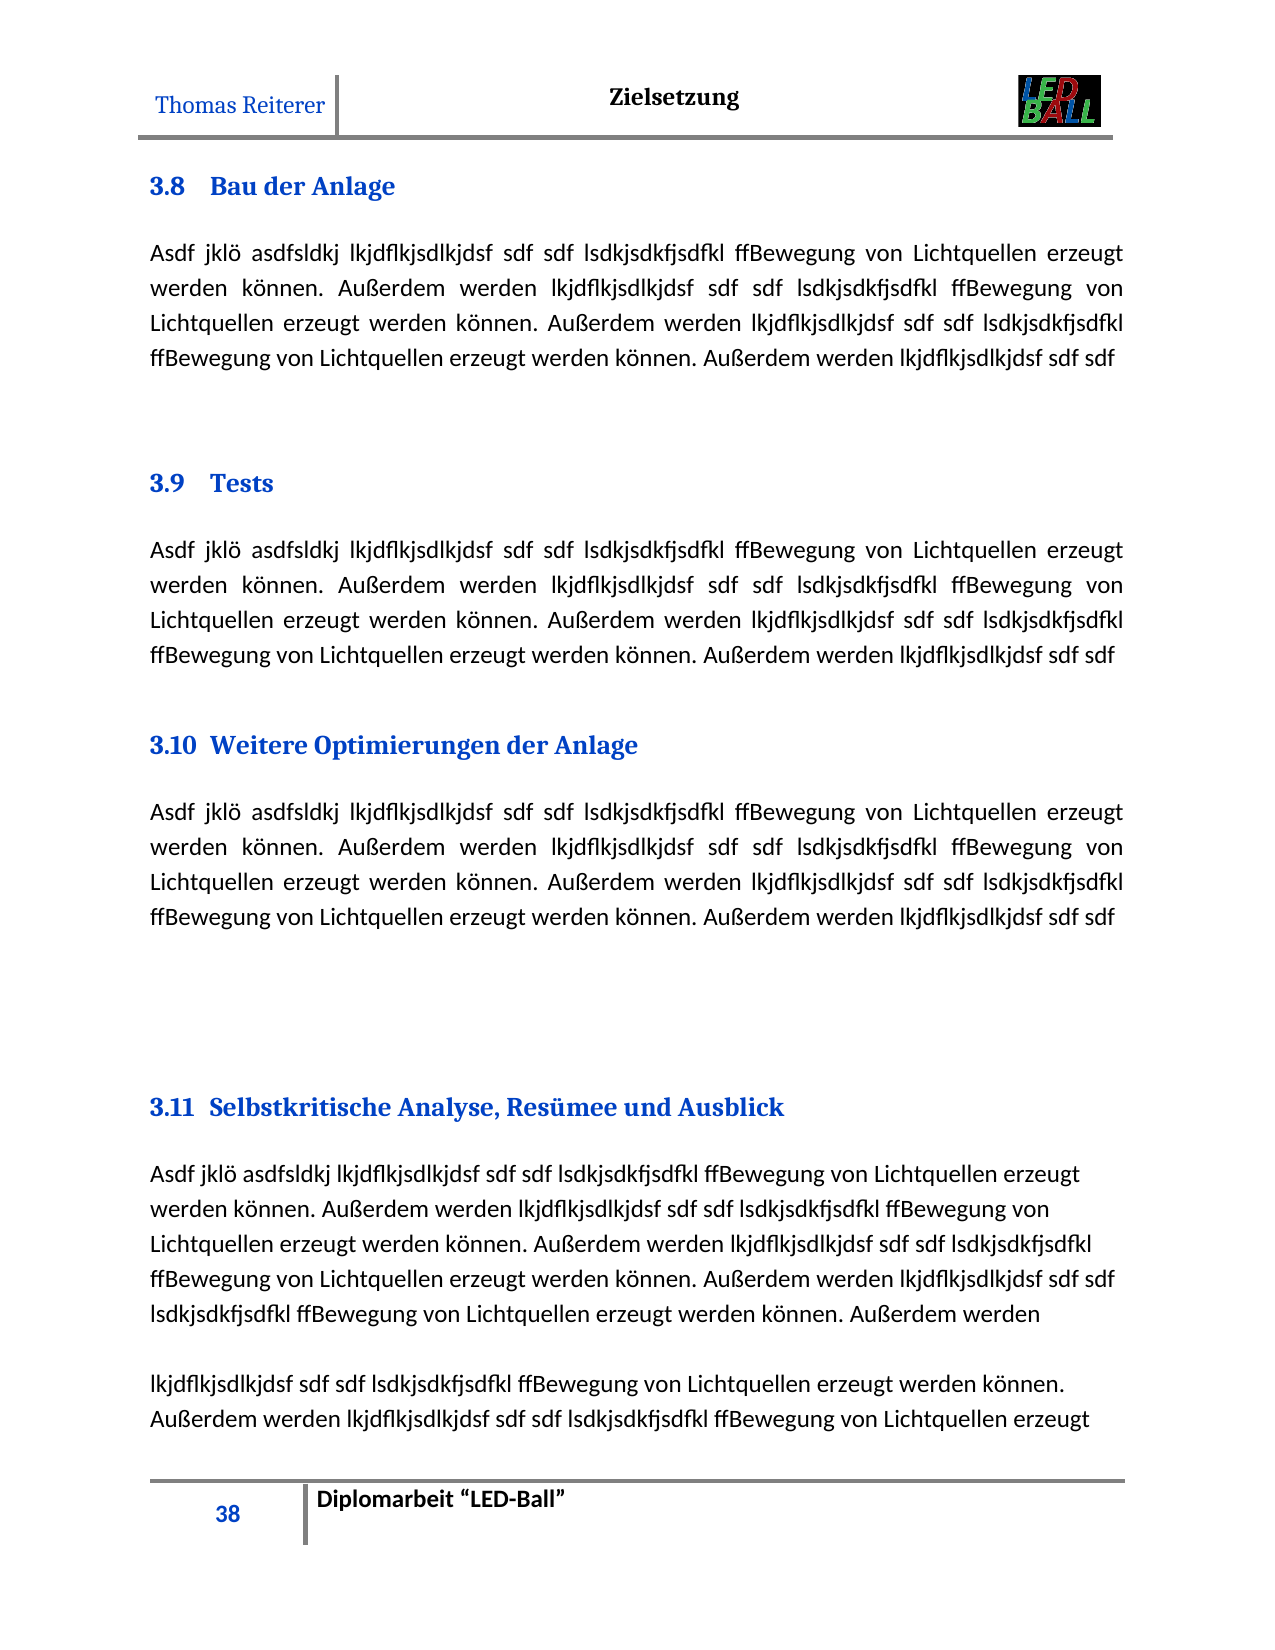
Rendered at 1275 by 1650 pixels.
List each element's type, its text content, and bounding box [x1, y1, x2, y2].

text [150, 1369, 1125, 1434]
subtitle Tests [150, 468, 1125, 499]
subtitle Selbstkritische Analyse, Resümee und Ausblick [150, 1092, 1125, 1123]
subtitle Weitere Optimierungen der Anlage [150, 730, 1125, 761]
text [150, 237, 1125, 372]
text Asdf jklö asdfsldkj lkjdflkjsdlkjdsf sdf sdf lsdkjsdkfjsdfkl ffBewegung von Lichtquellen erzeugt werden können. Außerdem werden lkjdflkjsdlkjdsf sdf sdf lsdkjsdkfjsdfkl ffBewegung von Lichtquellen erzeugt werden können. Außerdem werden lkjdflkjsdlkjdsf sdf sdf lsdkjsdkfjsdfkl ffBewegung von Lichtquellen erzeugt werden können. Außerdem werden lkjdflkjsdlkjdsf sdf sdf lsdkjsdkfjsdfkl ffBewegung von Lichtquellen erzeugt werden können. Außerdem werden [150, 1159, 1125, 1329]
subtitle Bau der Anlage [150, 171, 1125, 202]
